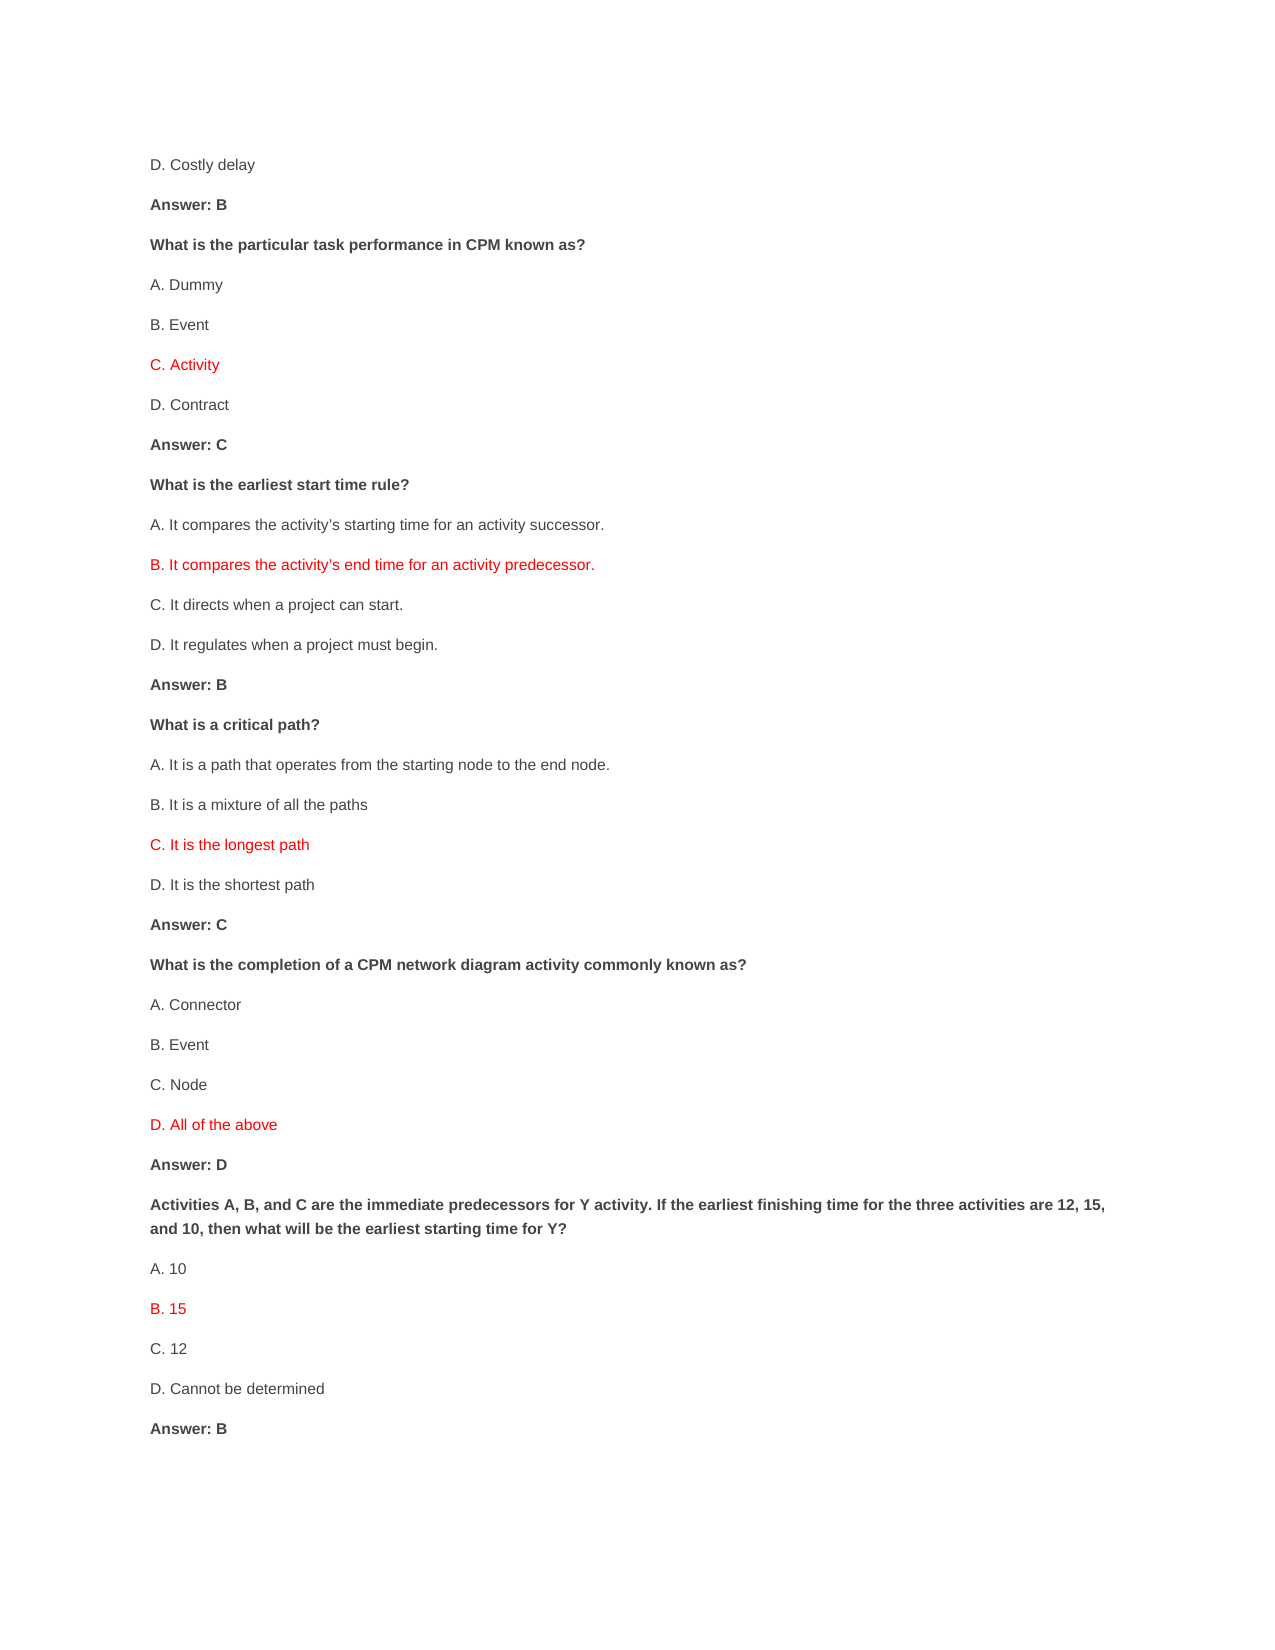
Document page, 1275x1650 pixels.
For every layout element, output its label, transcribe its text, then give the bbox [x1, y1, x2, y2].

text D. Costly delay [150, 150, 1125, 174]
text C. It is the longest path [150, 830, 1125, 854]
text A. Connector [150, 990, 1125, 1014]
text Answer: B [150, 670, 1125, 694]
text A. It compares the activity’s starting time for an activity successor. [150, 510, 1125, 534]
text What is the earliest start time rule? [150, 470, 1125, 494]
text C. It directs when a project can start. [150, 590, 1125, 614]
text C. Node [150, 1070, 1125, 1094]
text D. Cannot be determined [150, 1374, 1125, 1398]
text D. All of the above [150, 1110, 1125, 1134]
text A. 10 [150, 1254, 1125, 1278]
text Answer: B [150, 190, 1125, 214]
text Answer: D [150, 1150, 1125, 1174]
text B. Event [150, 310, 1125, 334]
text C. 12 [150, 1334, 1125, 1358]
text C. Activity [150, 350, 1125, 374]
text Answer: C [150, 430, 1125, 454]
text A. Dummy [150, 270, 1125, 294]
text B. It is a mixture of all the paths [150, 790, 1125, 814]
text Answer: C [150, 910, 1125, 934]
text B. Event [150, 1030, 1125, 1054]
text D. It is the shortest path [150, 870, 1125, 894]
text D. Contract [150, 390, 1125, 414]
text What is the particular task performance in CPM known as? [150, 230, 1125, 254]
text A. It is a path that operates from the starting node to the end node. [150, 750, 1125, 774]
text B. It compares the activity’s end time for an activity predecessor. [150, 550, 1125, 574]
text What is a critical path? [150, 710, 1125, 734]
text Answer: B [150, 1414, 1125, 1438]
text D. It regulates when a project must begin. [150, 630, 1125, 654]
text What is the completion of a CPM network diagram activity commonly known as? [150, 950, 1125, 974]
text Activities A, B, and C are the immediate predecessors for Y activity. If the earliest finishing time for the three activities are 12, 15, and 10, then what will be the earliest starting time for Y? [150, 1190, 1125, 1238]
text B. 15 [150, 1294, 1125, 1318]
